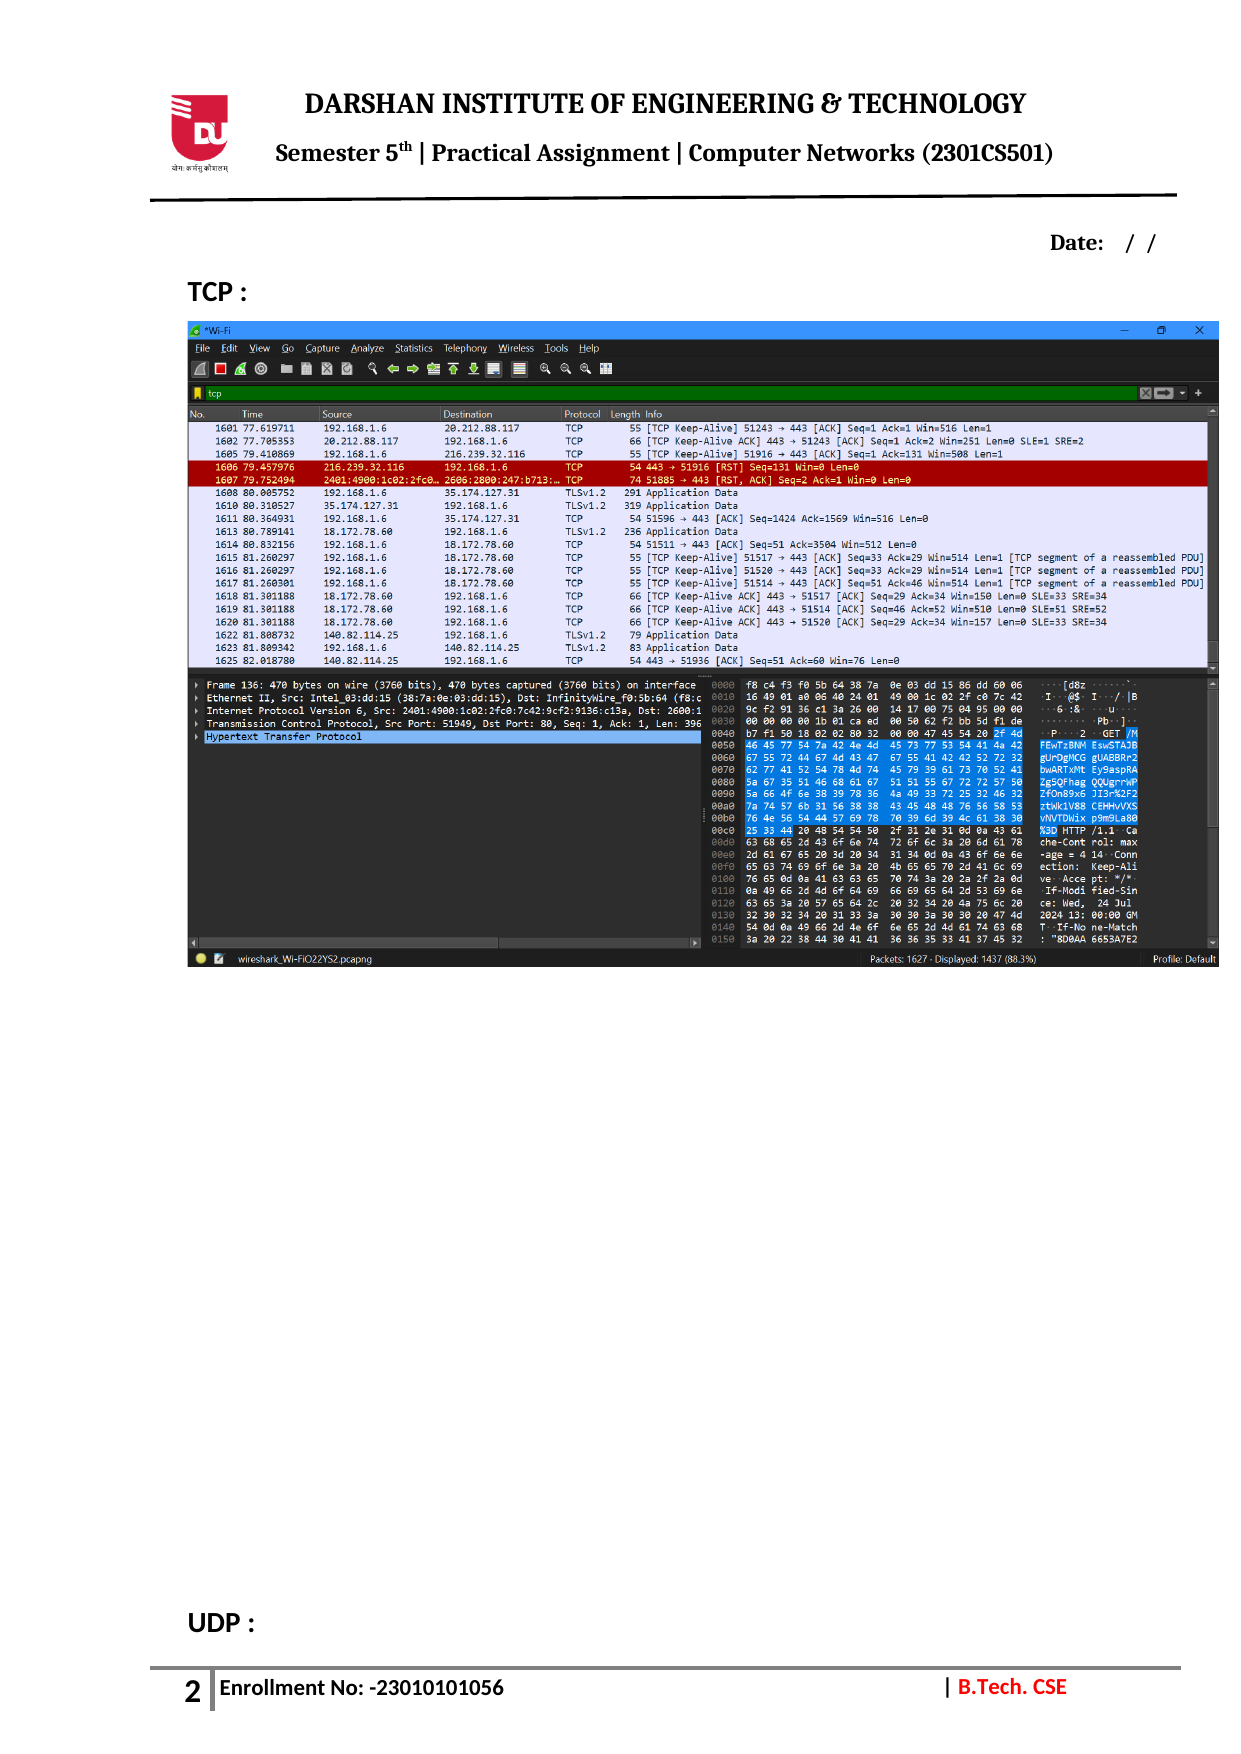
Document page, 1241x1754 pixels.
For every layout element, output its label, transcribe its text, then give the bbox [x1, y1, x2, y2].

picture [187, 321, 1219, 967]
text TCP : [187, 273, 1189, 309]
picture [150, 70, 242, 197]
text UDP : [187, 1604, 1189, 1640]
